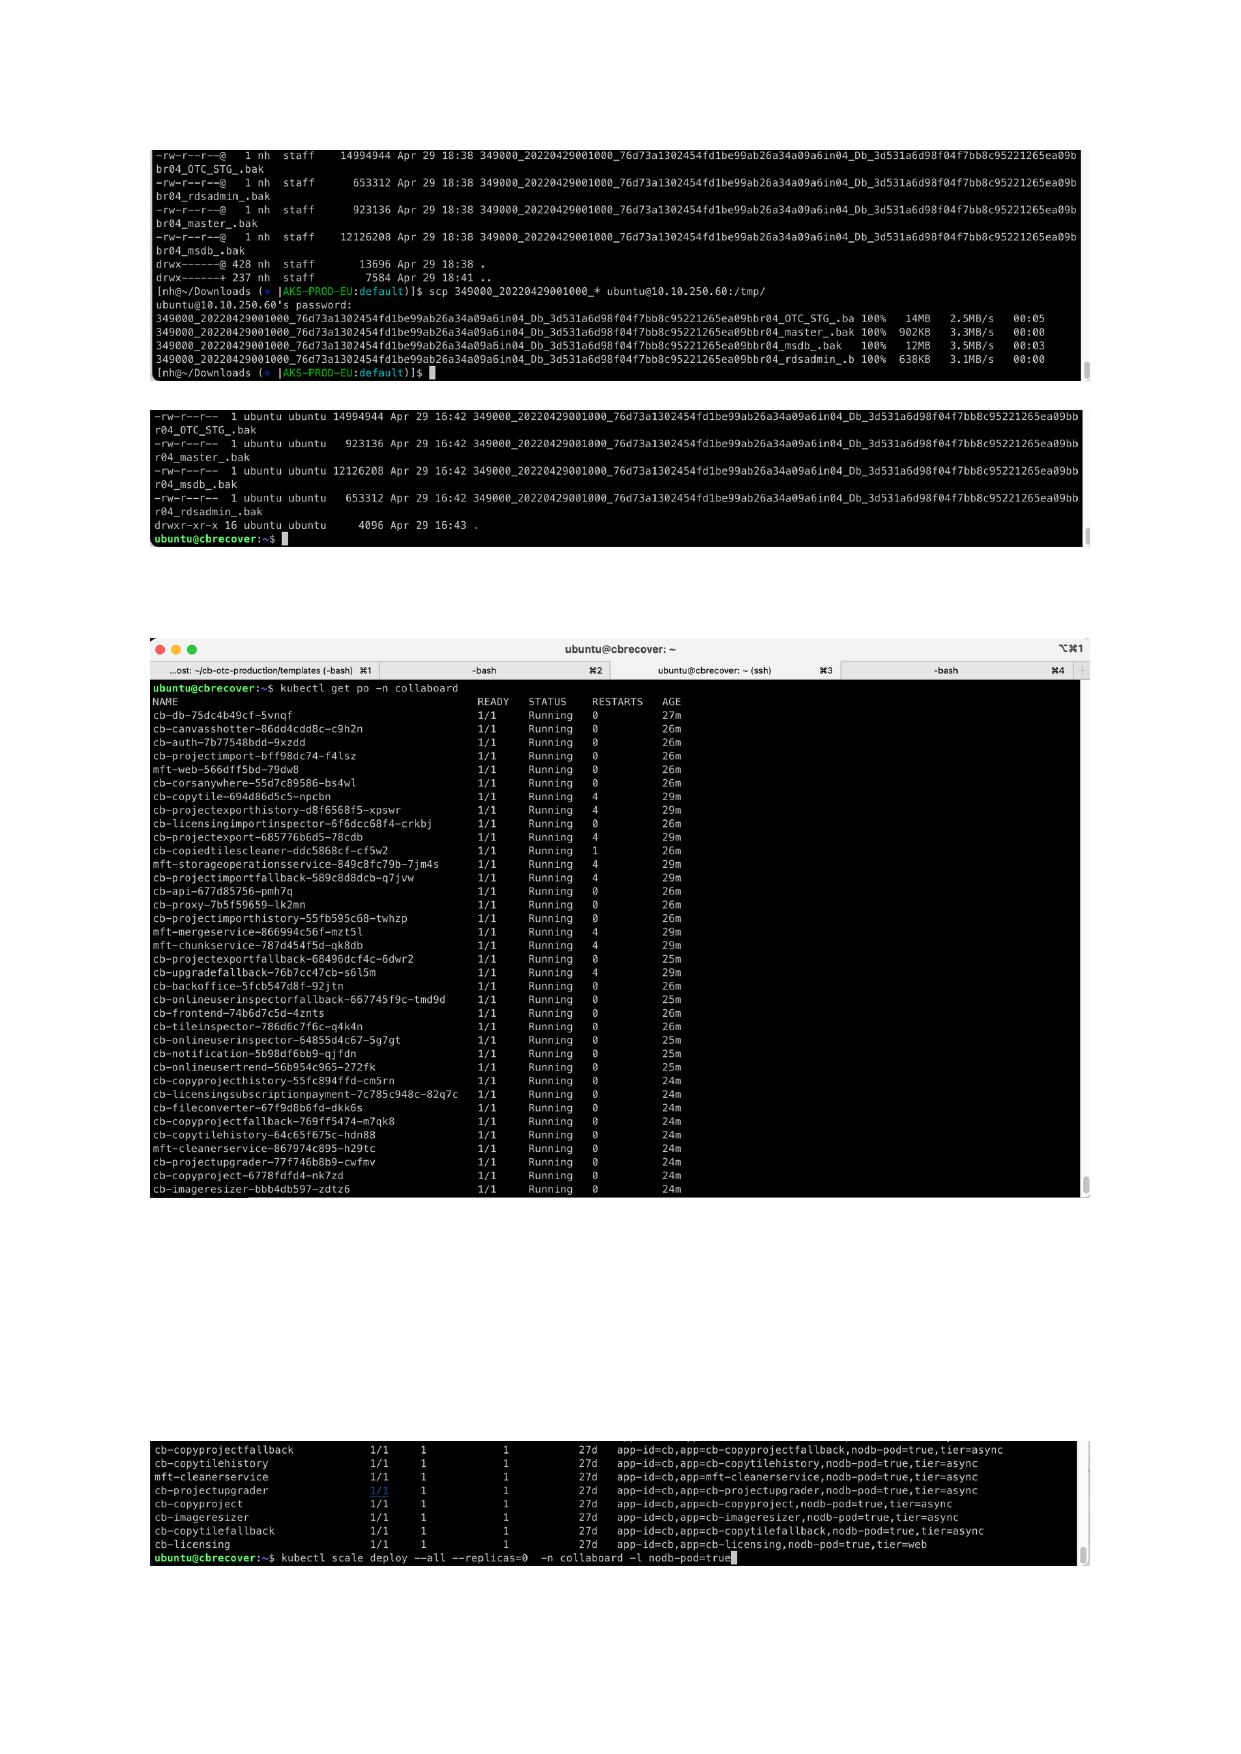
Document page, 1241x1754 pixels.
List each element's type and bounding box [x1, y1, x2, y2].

picture [150, 638, 1091, 1198]
picture [150, 410, 1091, 547]
picture [150, 150, 1091, 381]
picture [150, 1441, 1091, 1566]
